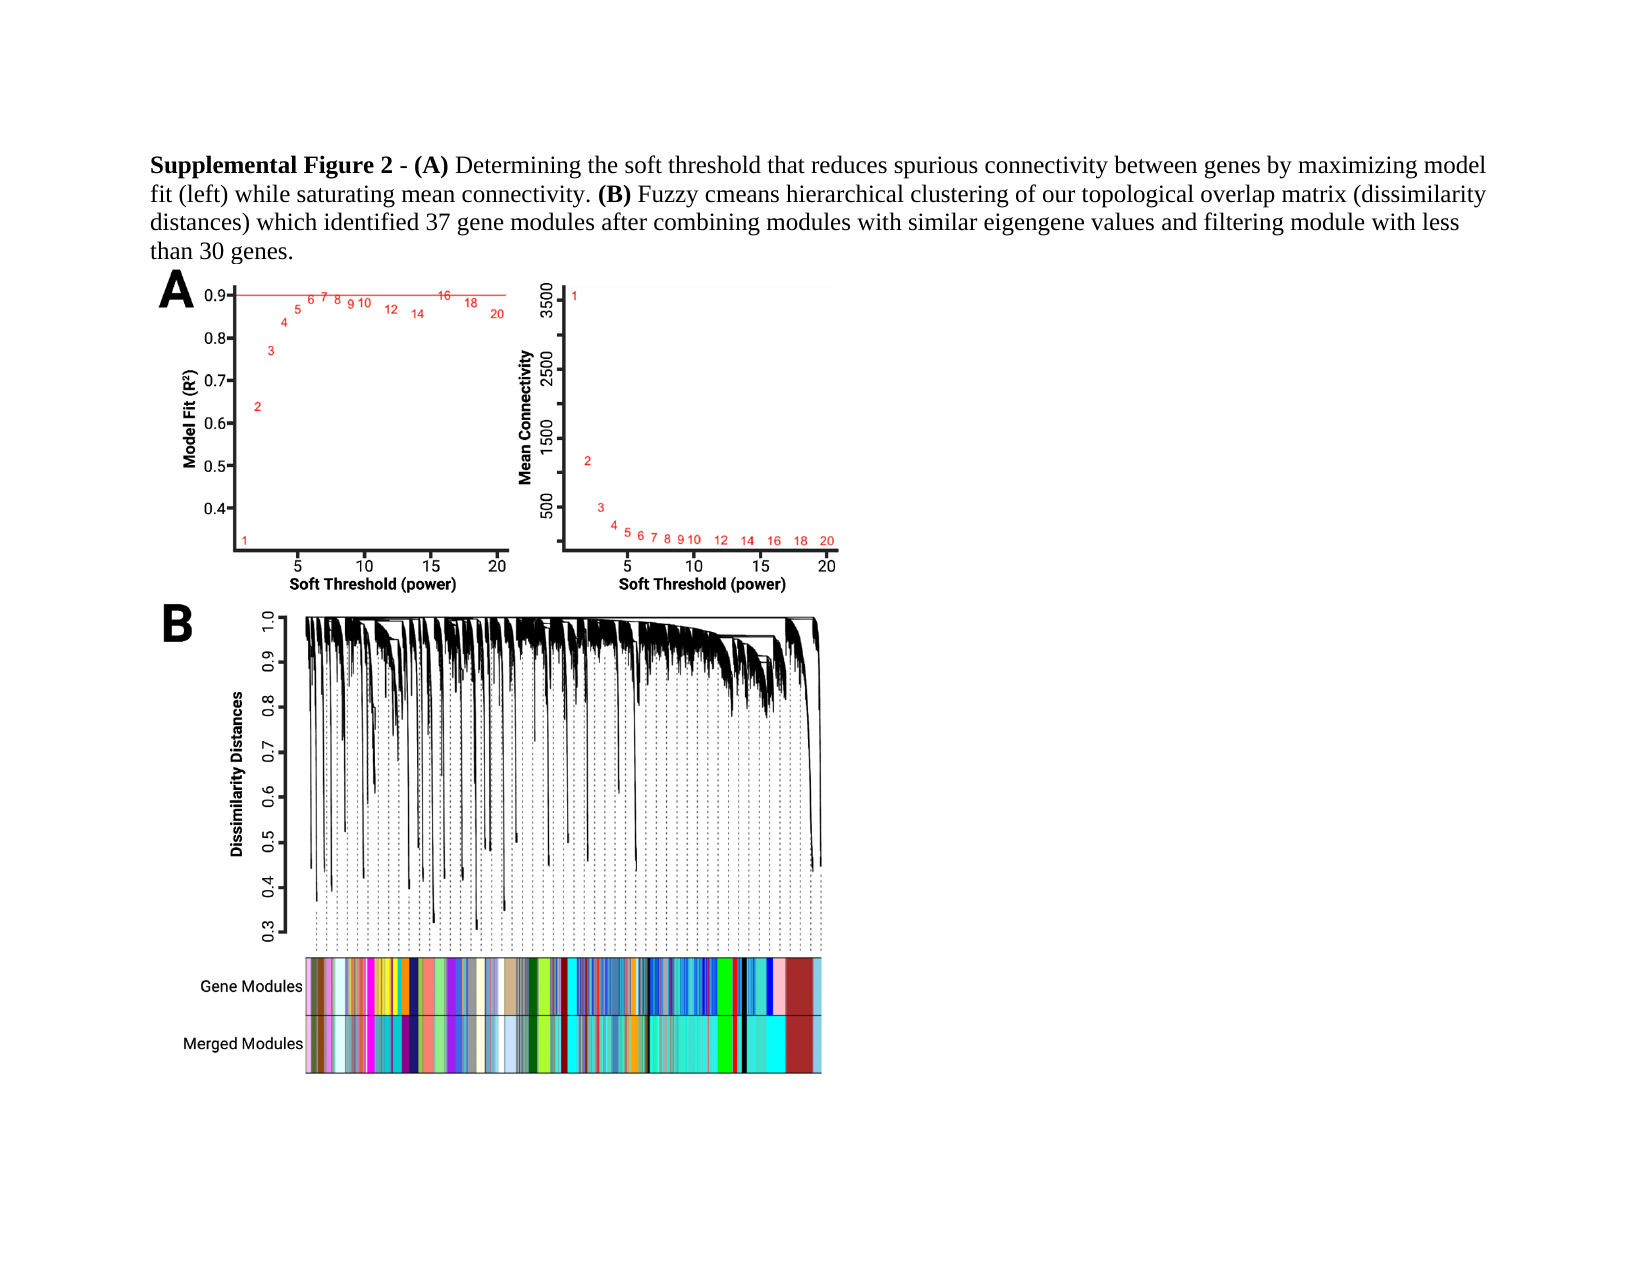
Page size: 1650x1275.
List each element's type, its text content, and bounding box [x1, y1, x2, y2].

picture [150, 264, 846, 1078]
text Supplemental Figure 2 - (A) Determining the soft threshold that reduces spurious connectivity between genes by maximizing model fit (left) while saturating mean connectivity. (B) Fuzzy cmeans hierarchical clustering of our topological overlap matrix (dissimilarity distances) which identified 37 gene modules after combining modules with similar eigengene values and filtering module with less than 30 genes. [150, 150, 1500, 265]
